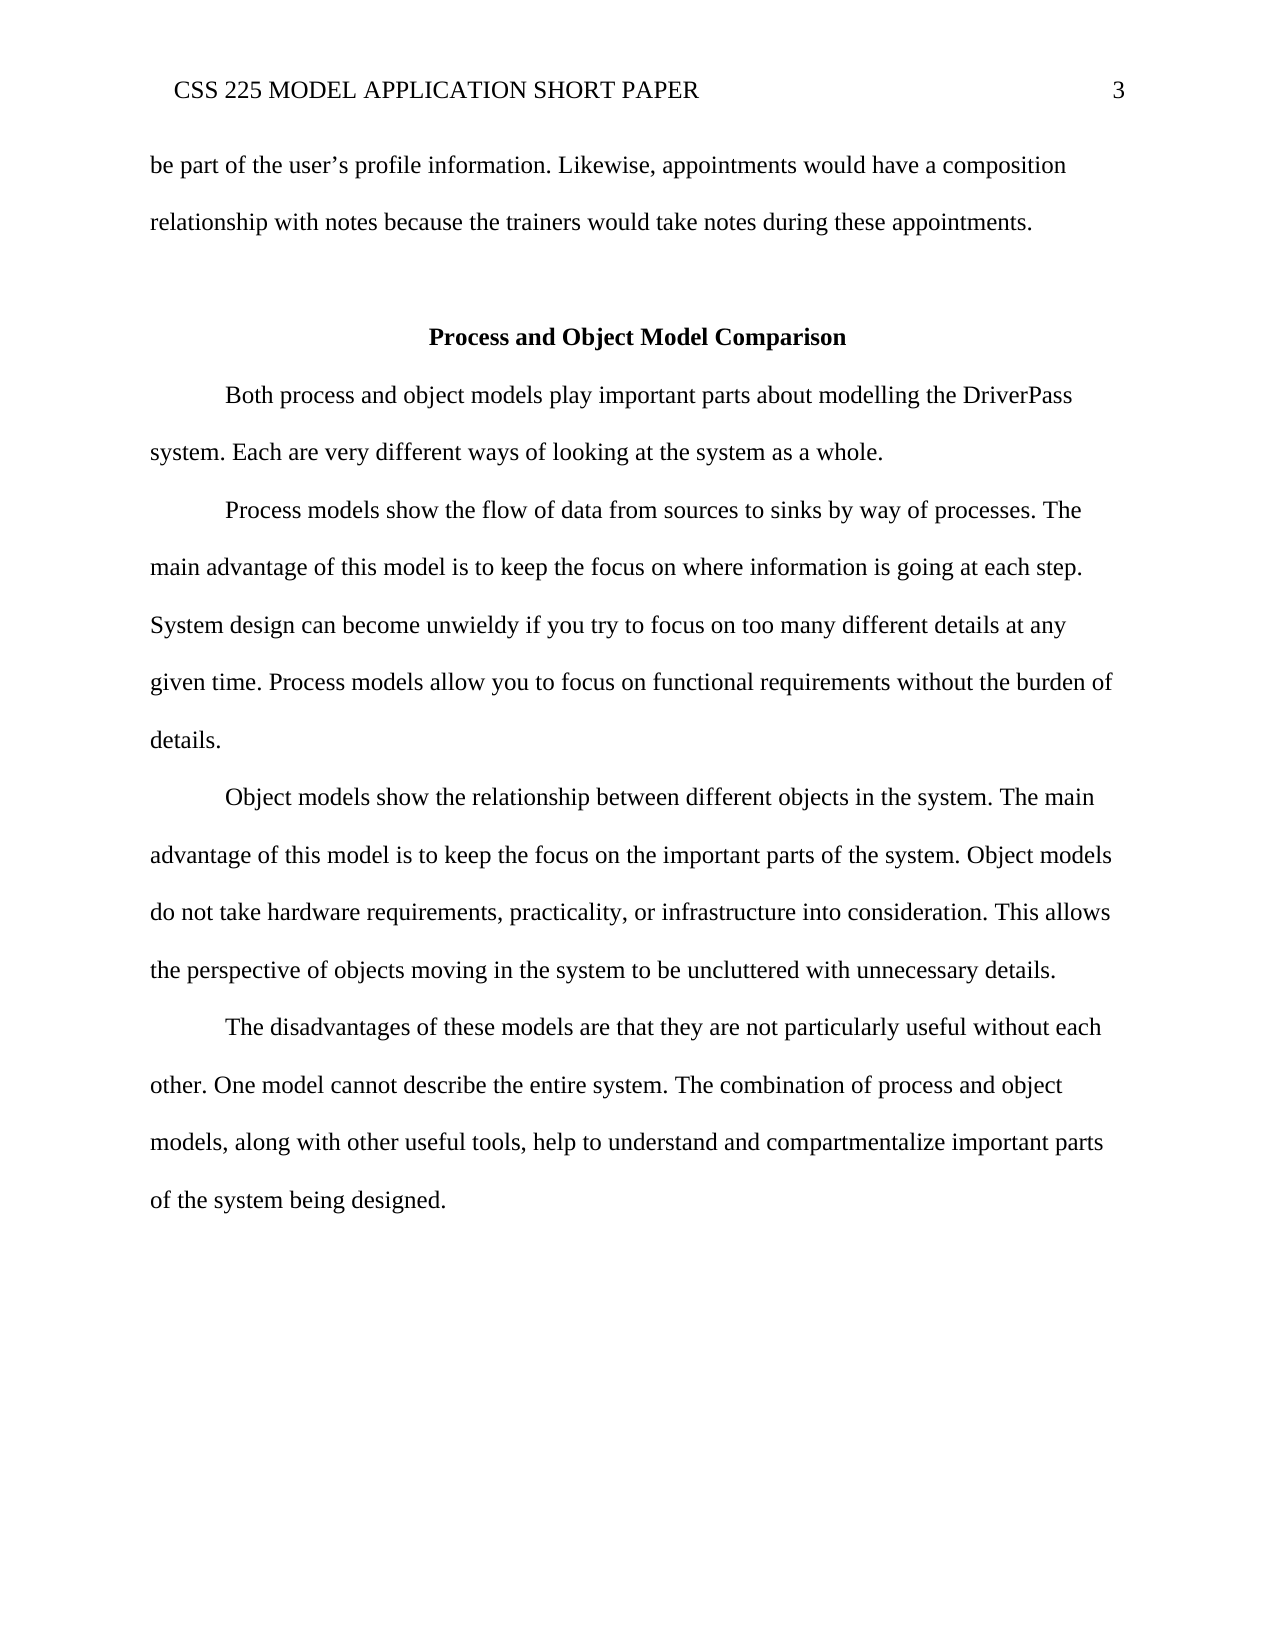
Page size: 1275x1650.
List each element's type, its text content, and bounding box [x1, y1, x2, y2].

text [150, 150, 1125, 236]
text Process models show the flow of data from sources to sinks by way of processes. The main advantage of this model is to keep the focus on where information is going at each step. System design can become unwieldy if you try to focus on too many different details at any given time. Process models allow you to focus on functional requirements without the burden of details. [150, 495, 1125, 754]
text The disadvantages of these models are that they are not particularly useful without each other. One model cannot describe the entire system. The combination of process and object models, along with other useful tools, help to understand and compartmentalize important parts of the system being designed. [150, 1012, 1125, 1214]
text Object models show the relationship between different objects in the system. The main advantage of this model is to keep the focus on the important parts of the system. Object models do not take hardware requirements, practicality, or infrastructure into consideration. This allows the perspective of objects moving in the system to be uncluttered with unnecessary details. [150, 782, 1125, 984]
subtitle Process and Object Model Comparison [150, 322, 1125, 351]
text Both process and object models play important parts about modelling the DriverPass system. Each are very different ways of looking at the system as a whole. [150, 380, 1125, 466]
